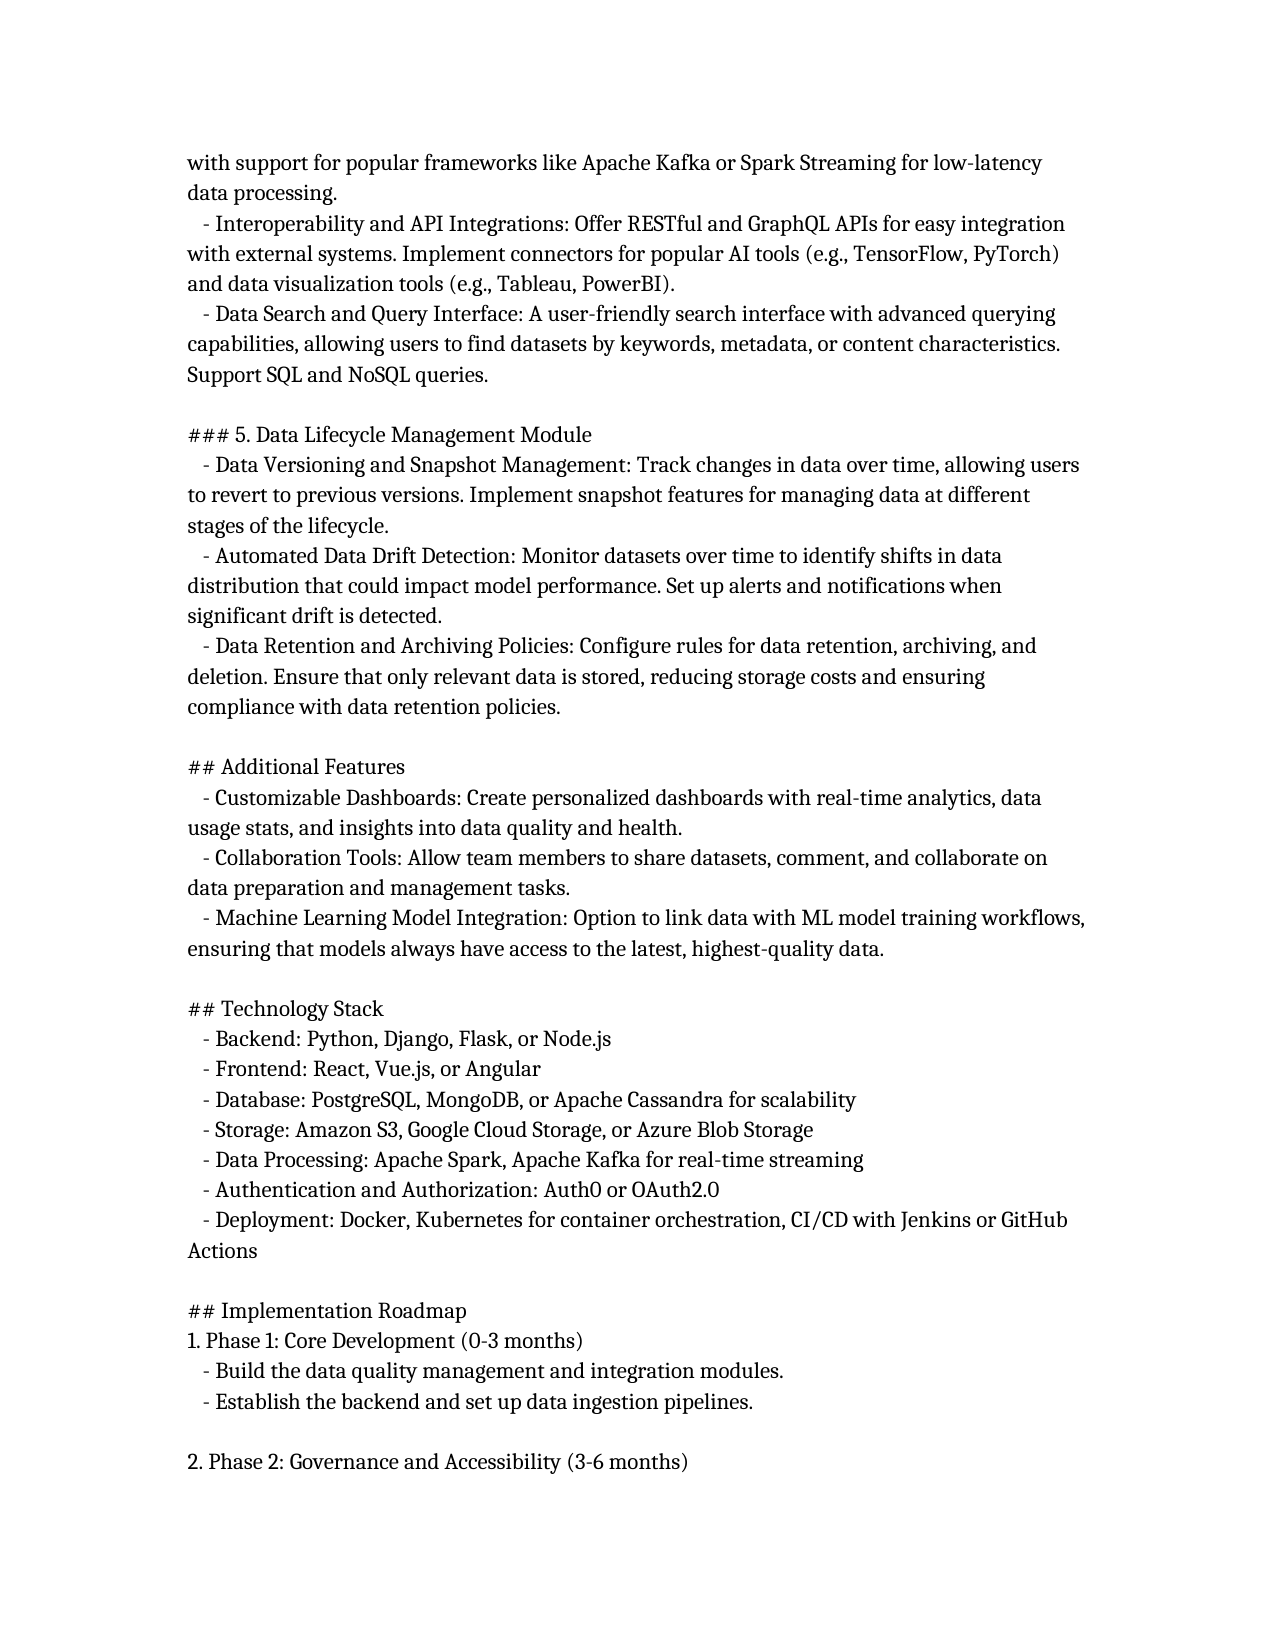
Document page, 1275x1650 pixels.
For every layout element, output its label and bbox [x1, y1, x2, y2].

text [187, 150, 1087, 1475]
